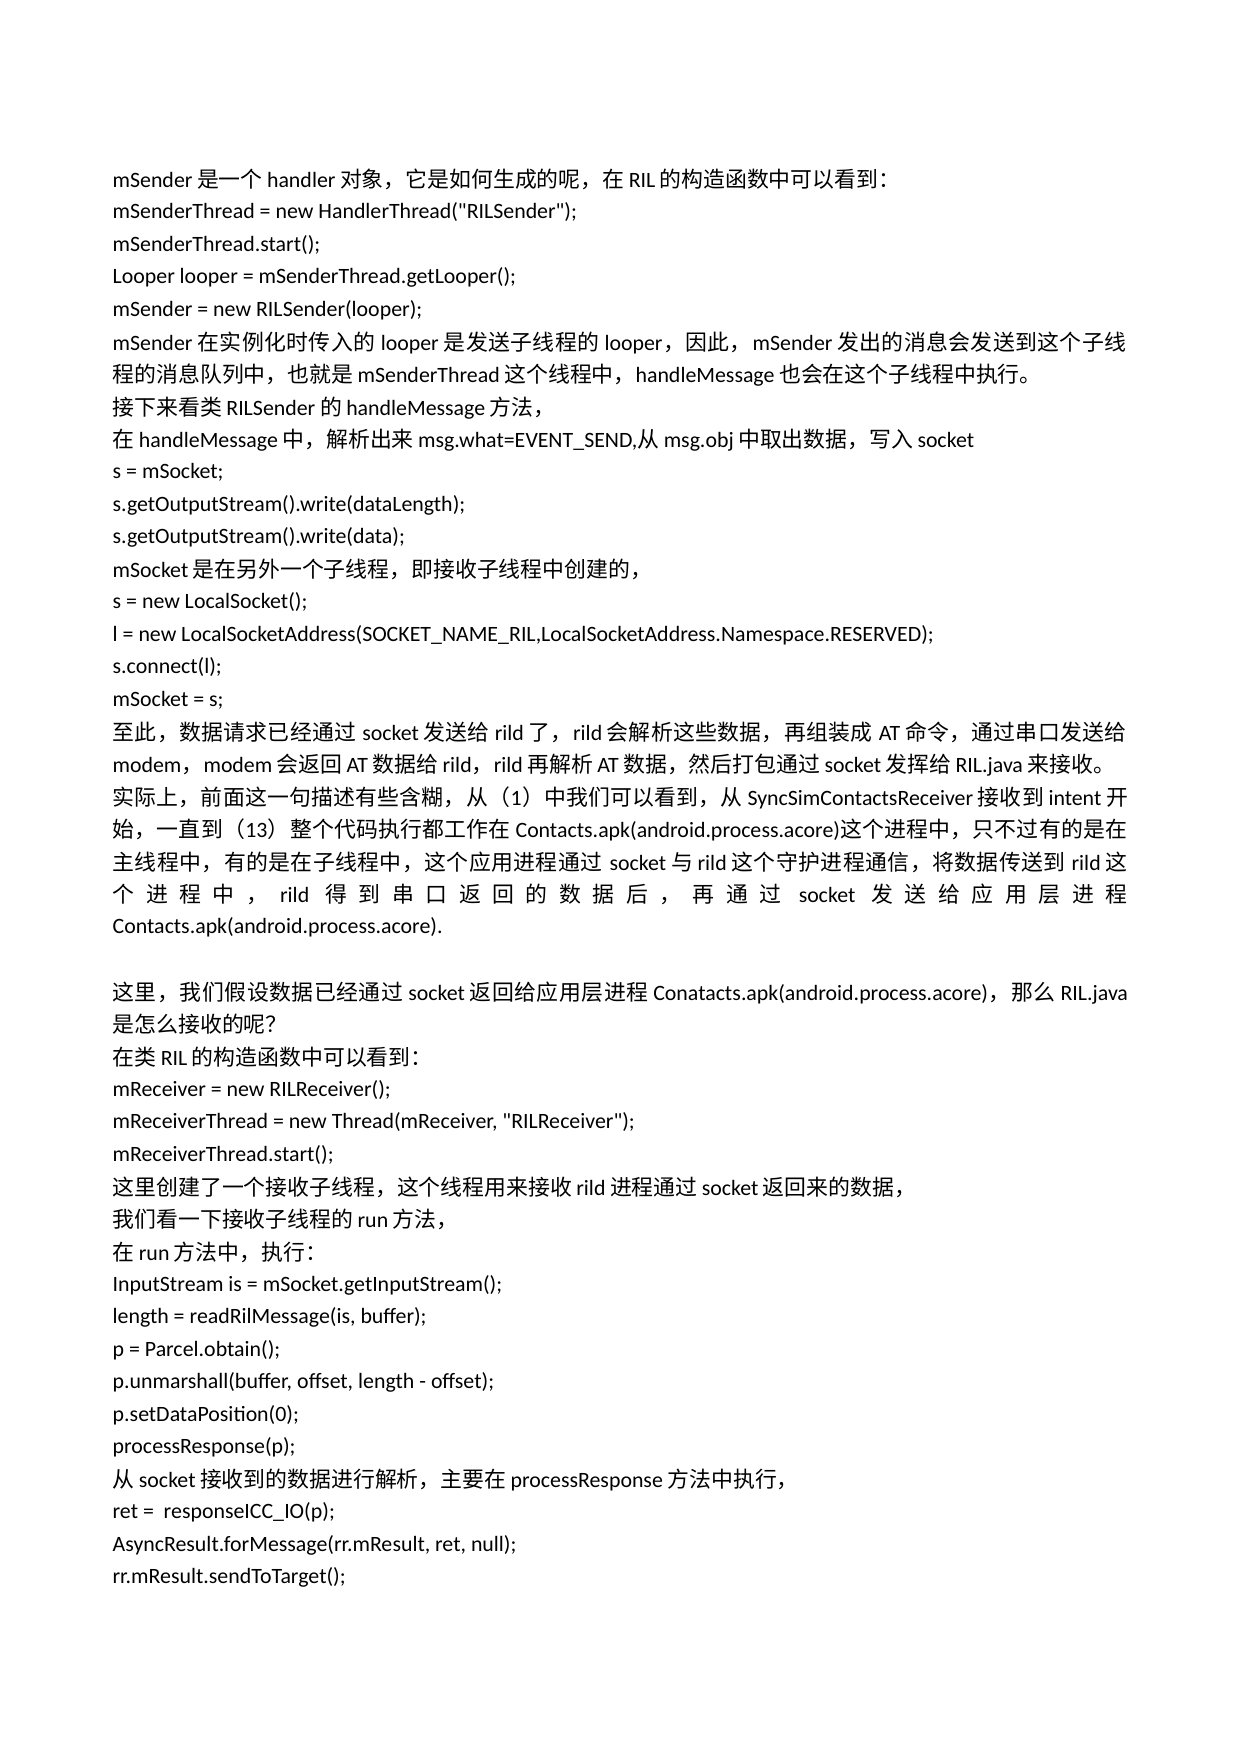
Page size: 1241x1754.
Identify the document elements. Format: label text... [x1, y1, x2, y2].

text s.getOutputStream().write(data); [112, 519, 1128, 552]
text mSender = new RILSender(looper); [112, 292, 1128, 324]
text p.setDataPosition(0); [112, 1397, 1128, 1429]
text mSenderThread = new HandlerThread("RILSender"); [112, 194, 1128, 227]
text s.connect(l); [112, 649, 1128, 682]
text 在handleMessage中，解析出来msg.what=EVENT_SEND,从msg.obj中取出数据，写入socket [112, 422, 1128, 454]
text p = Parcel.obtain(); [112, 1332, 1128, 1364]
text s.getOutputStream().write(dataLength); [112, 487, 1128, 519]
text mSender是一个handler对象，它是如何生成的呢，在RIL的构造函数中可以看到： [112, 162, 1128, 194]
text p.unmarshall(buffer, offset, length - offset); [112, 1364, 1128, 1397]
text 至此，数据请求已经通过socket发送给rild了，rild会解析这些数据，再组装成AT命令，通过串口发送给modem，modem会返回AT数据给rild，rild再解析AT数据，然后打包通过socket发挥给RIL.java来接收。 [112, 714, 1128, 779]
text 这里创建了一个接收子线程，这个线程用来接收rild进程通过socket返回来的数据， [112, 1169, 1128, 1202]
text 接下来看类RILSender的handleMessage方法， [112, 389, 1128, 422]
text mReceiverThread = new Thread(mReceiver, "RILReceiver"); [112, 1104, 1128, 1137]
text l = new LocalSocketAddress(SOCKET_NAME_RIL,LocalSocketAddress.Namespace.RESERVED); [112, 617, 1128, 649]
text Looper looper = mSenderThread.getLooper(); [112, 259, 1128, 292]
text 我们看一下接收子线程的run方法， [112, 1202, 1128, 1234]
text 这里，我们假设数据已经通过socket返回给应用层进程Conatacts.apk(android.process.acore)，那么RIL.java是怎么接收的呢？ [112, 974, 1128, 1039]
text 从socket接收到的数据进行解析，主要在processResponse方法中执行， [112, 1462, 1128, 1494]
text mSender在实例化时传入的looper是发送子线程的looper，因此，mSender发出的消息会发送到这个子线程的消息队列中，也就是mSenderThread这个线程中，handleMessage也会在这个子线程中执行。 [112, 324, 1128, 389]
text s = new LocalSocket(); [112, 584, 1128, 617]
text mReceiver = new RILReceiver(); [112, 1072, 1128, 1104]
text rr.mResult.sendToTarget(); [112, 1559, 1128, 1592]
text ret = responseICC_IO(p); [112, 1494, 1128, 1527]
text s = mSocket; [112, 454, 1128, 487]
text length = readRilMessage(is, buffer); [112, 1299, 1128, 1332]
text InputStream is = mSocket.getInputStream(); [112, 1267, 1128, 1299]
text mReceiverThread.start(); [112, 1137, 1128, 1169]
text 在类RIL的构造函数中可以看到： [112, 1039, 1128, 1072]
text 在run方法中，执行： [112, 1234, 1128, 1267]
text processResponse(p); [112, 1429, 1128, 1462]
text 实际上，前面这一句描述有些含糊，从（1）中我们可以看到，从SyncSimContactsReceiver接收到intent开始，一直到（13）整个代码执行都工作在Contacts.apk(android.process.acore)这个进程中，只不过有的是在主线程中，有的是在子线程中，这个应用进程通过socket与rild这个守护进程通信，将数据传送到rild这个进程中，rild得到串口返回的数据后，再通过socket发送给应用层进程Contacts.apk(android.process.acore). [112, 779, 1128, 974]
text mSenderThread.start(); [112, 227, 1128, 259]
text mSocket是在另外一个子线程，即接收子线程中创建的， [112, 552, 1128, 584]
text mSocket = s; [112, 682, 1128, 714]
text AsyncResult.forMessage(rr.mResult, ret, null); [112, 1527, 1128, 1559]
